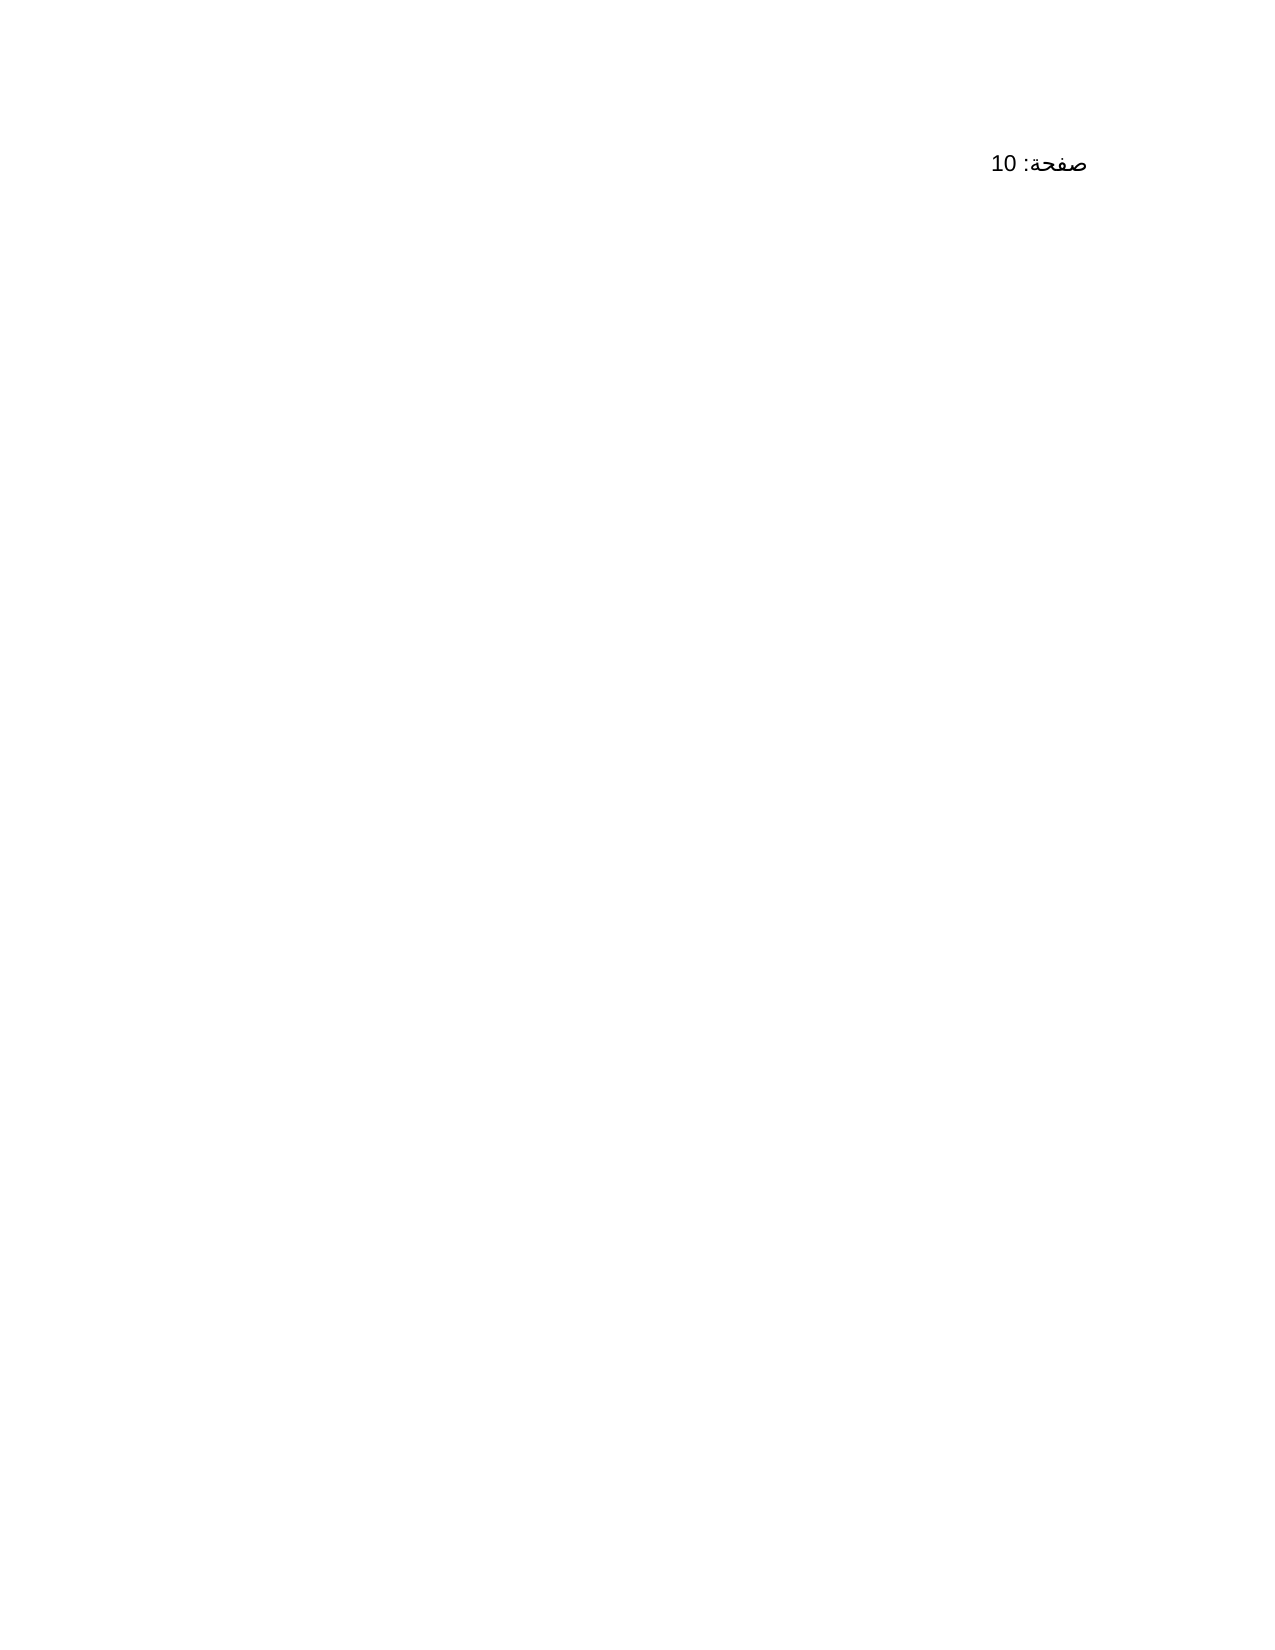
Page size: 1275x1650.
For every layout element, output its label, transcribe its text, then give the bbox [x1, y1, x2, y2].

text صفحة: 10 [187, 150, 1087, 176]
